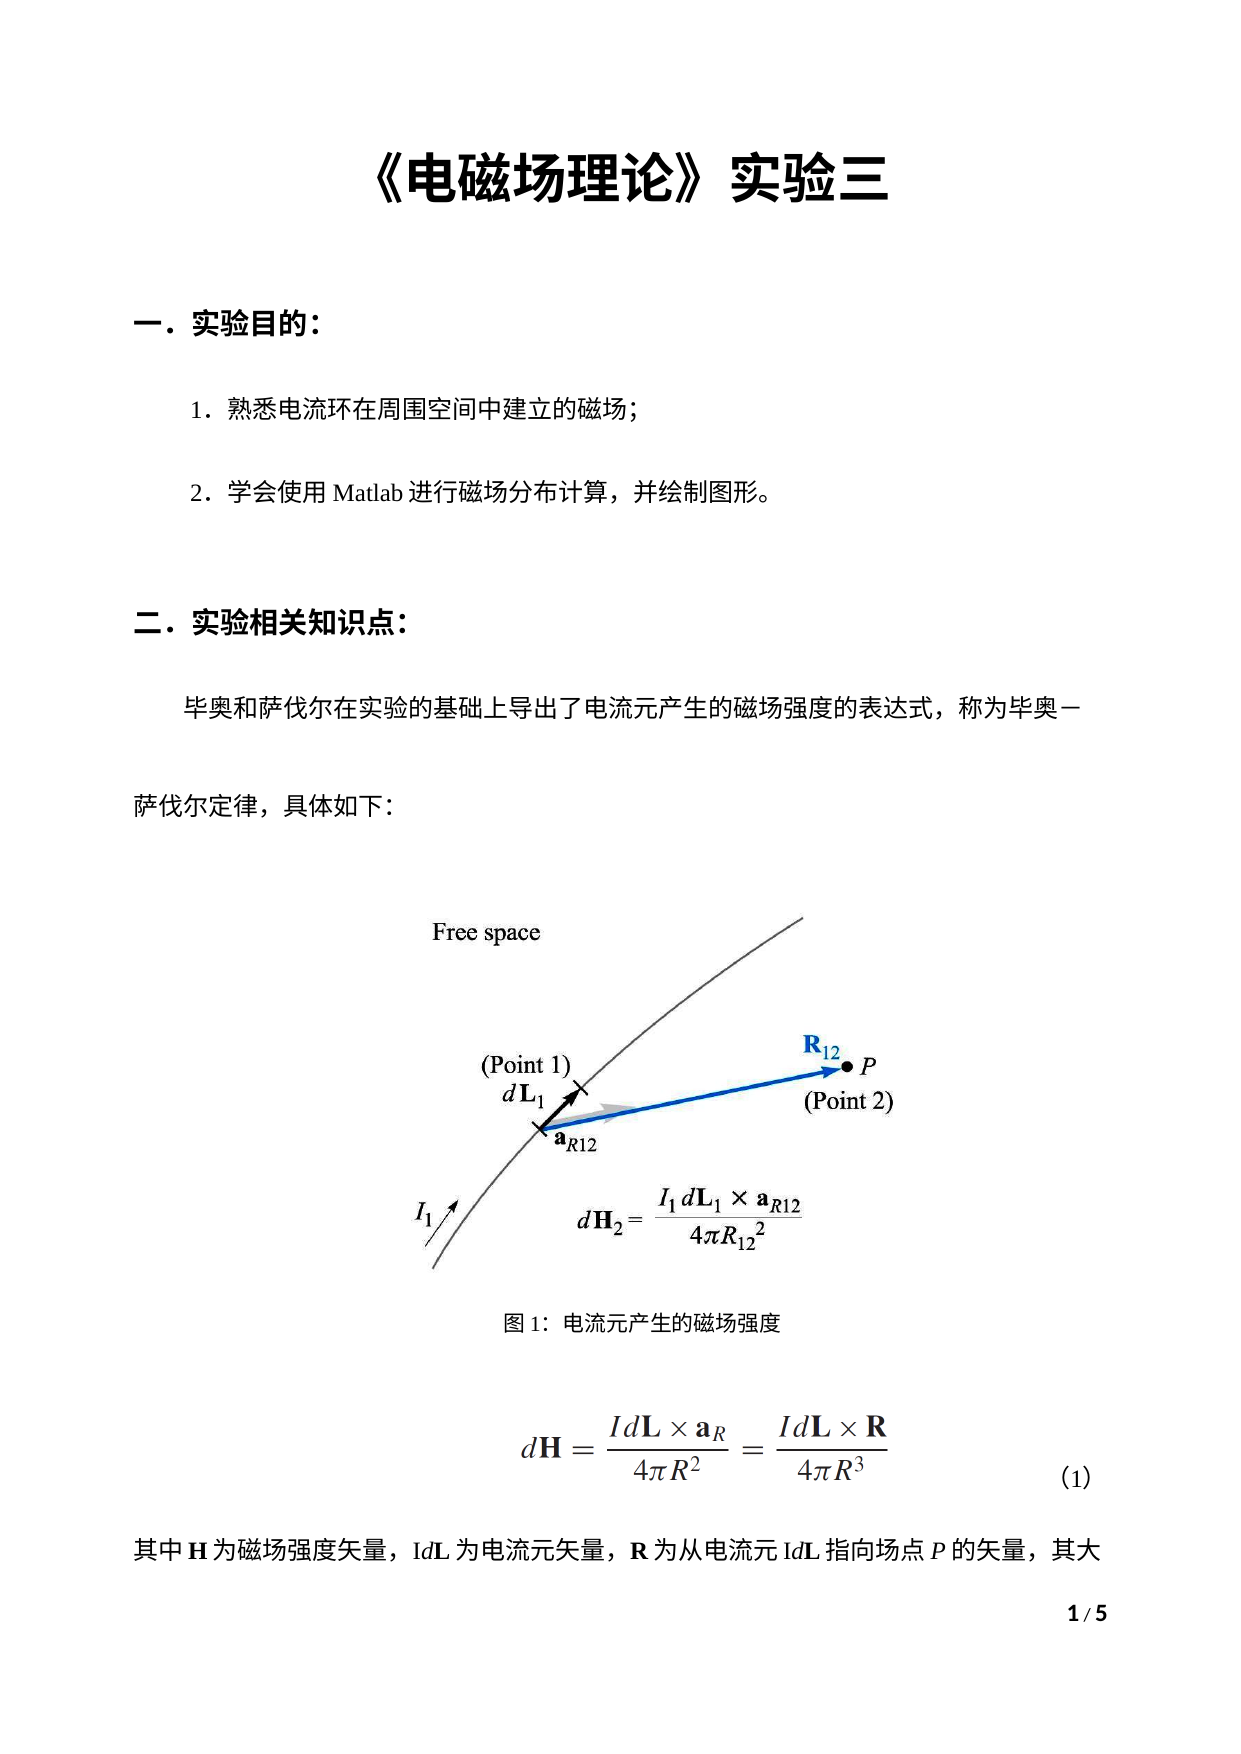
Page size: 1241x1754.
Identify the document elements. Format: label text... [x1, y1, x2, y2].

text 图1：电流元产生的磁场强度 [133, 1305, 1107, 1338]
list 熟悉电流环在周围空间中建立的磁场； [133, 375, 1107, 440]
list 实验目的： [133, 289, 1107, 354]
picture [383, 901, 907, 1278]
text 《电磁场理论》实验三 [133, 126, 1107, 224]
list 学会使用Matlab进行磁场分布计算，并绘制图形。 [133, 458, 1107, 523]
picture [507, 1400, 895, 1488]
list 实验相关知识点： [133, 588, 1107, 653]
text 毕奥和萨伐尔在实验的基础上导出了电流元产生的磁场强度的表达式，称为毕奥－萨伐尔定律，具体如下： [133, 674, 1107, 837]
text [133, 1516, 1107, 1581]
